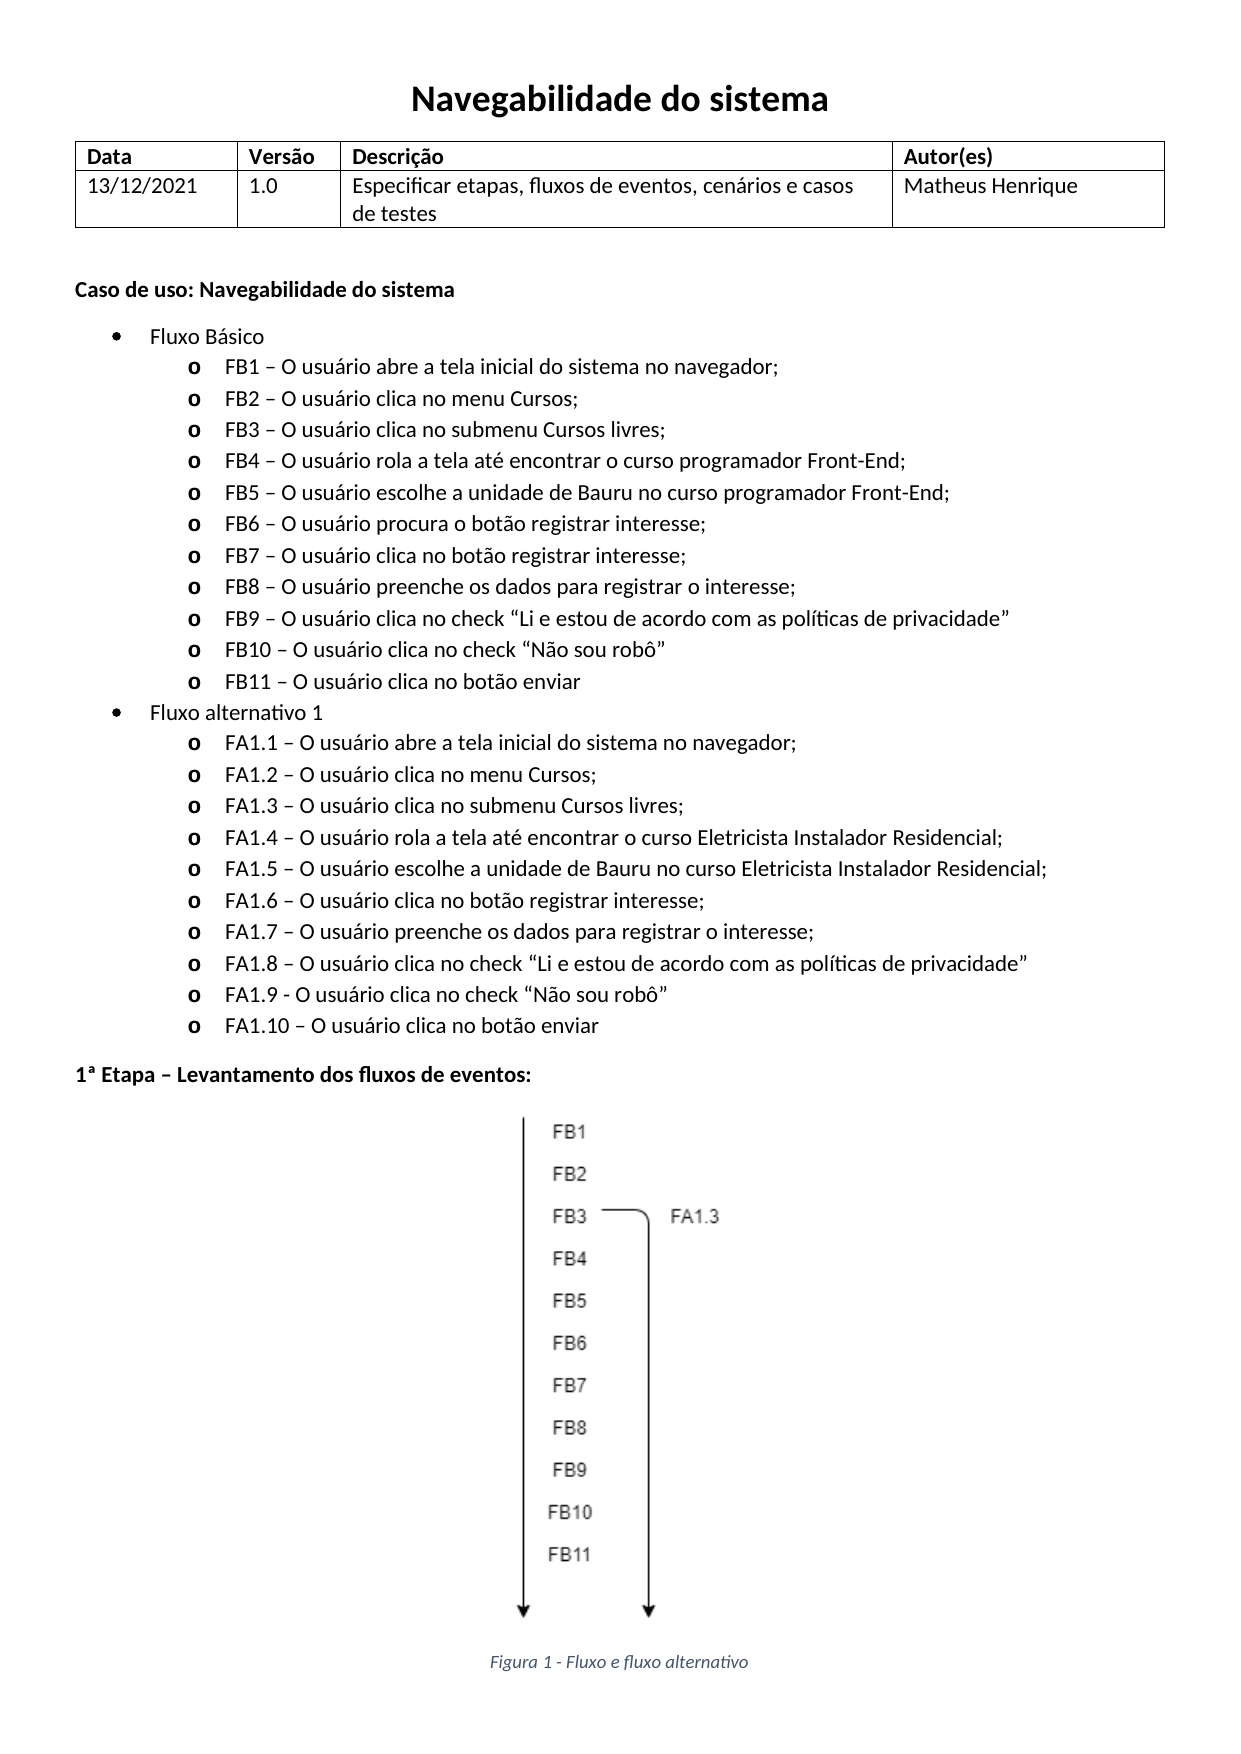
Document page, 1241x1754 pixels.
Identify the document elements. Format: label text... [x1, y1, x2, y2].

text Navegabilidade do sistema [75, 75, 1165, 121]
list FA1.9 - O usuário clica no check “Não sou robô” [187, 980, 1165, 1009]
list FA1.6 – O usuário clica no botão registrar interesse; [187, 886, 1165, 915]
list FB3 – O usuário clica no submenu Cursos livres; [187, 415, 1165, 444]
list FB8 – O usuário preenche os dados para registrar o interesse; [187, 572, 1165, 602]
list FB7 – O usuário clica no botão registrar interesse; [187, 541, 1165, 570]
table_cell 13/12/2021 [76, 171, 237, 227]
list FA1.2 – O usuário clica no menu Cursos; [187, 760, 1165, 789]
table_cell Especificar etapas, fluxos de eventos, cenários e casos de testes [341, 171, 892, 227]
list FA1.3 – O usuário clica no submenu Cursos livres; [187, 791, 1165, 821]
list FB1 – O usuário abre a tela inicial do sistema no navegador; [187, 352, 1165, 381]
list FA1.10 – O usuário clica no botão enviar [187, 1012, 1165, 1041]
text 1ª Etapa – Levantamento dos fluxos de eventos: [75, 1060, 1165, 1088]
list FA1.4 – O usuário rola a tela até encontrar o curso Eletricista Instalador Residencial; [187, 823, 1165, 852]
list FA1.7 – O usuário preenche os dados para registrar o interesse; [187, 917, 1165, 946]
list Fluxo alternativo 1 [112, 698, 1165, 726]
list FB2 – O usuário clica no menu Cursos; [187, 384, 1165, 413]
text Caso de uso: Navegabilidade do sistema [75, 275, 1165, 303]
table_cell Matheus Henrique [893, 171, 1164, 227]
list FB11 – O usuário clica no botão enviar [187, 667, 1165, 696]
list FB5 – O usuário escolhe a unidade de Bauru no curso programador Front-End; [187, 478, 1165, 507]
table_header Versão [238, 142, 340, 170]
table_cell 1.0 [238, 171, 340, 227]
list FA1.1 – O usuário abre a tela inicial do sistema no navegador; [187, 728, 1165, 758]
list FB9 – O usuário clica no check “Li e estou de acordo com as políticas de privacidade” [187, 604, 1165, 633]
list FB6 – O usuário procura o botão registrar interesse; [187, 509, 1165, 539]
list FB10 – O usuário clica no check “Não sou robô” [187, 635, 1165, 664]
table_header Autor(es) [893, 142, 1164, 170]
list FA1.8 – O usuário clica no check “Li e estou de acordo com as políticas de privacidade” [187, 949, 1165, 978]
list Fluxo Básico [112, 322, 1165, 350]
table_header Descrição [341, 142, 892, 170]
picture [512, 1106, 728, 1632]
list FB4 – O usuário rola a tela até encontrar o curso programador Front-End; [187, 447, 1165, 476]
table_header Data [76, 142, 237, 170]
list FA1.5 – O usuário escolhe a unidade de Bauru no curso Eletricista Instalador Residencial; [187, 854, 1165, 883]
